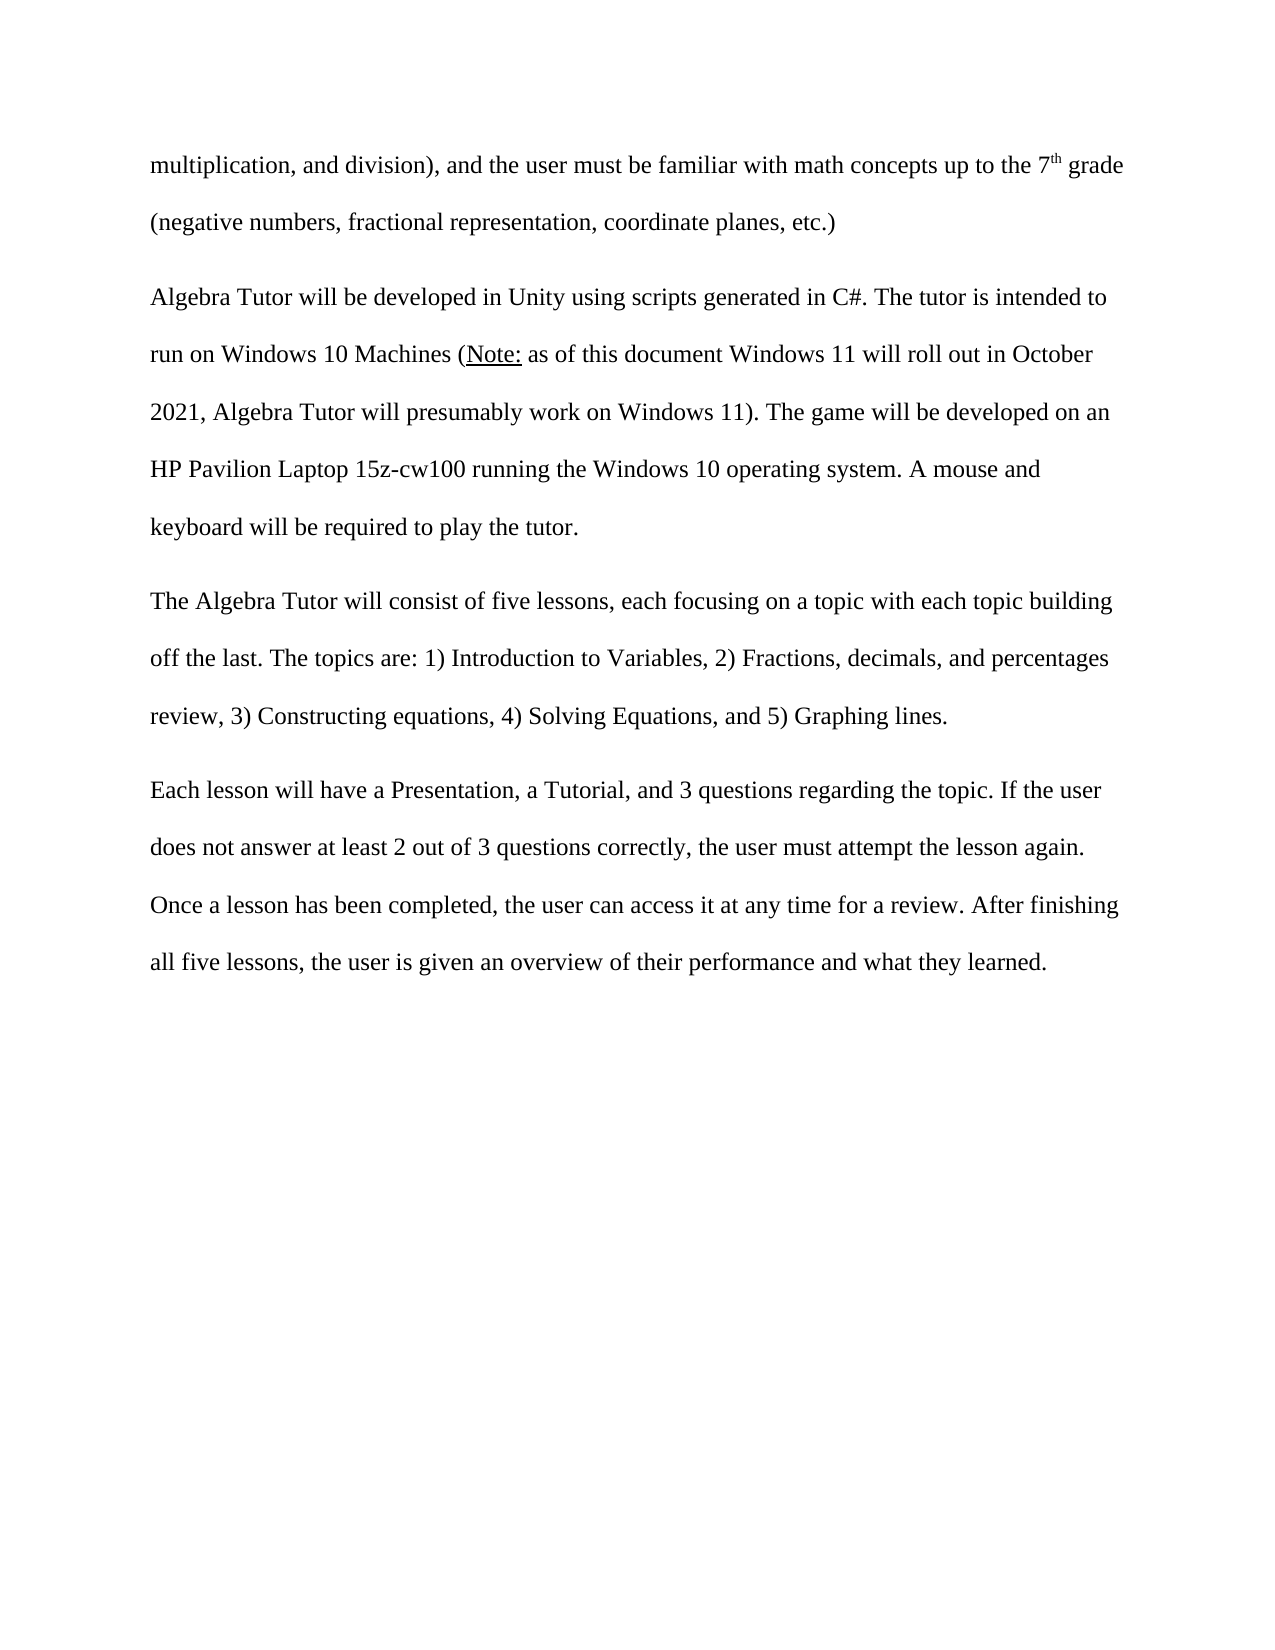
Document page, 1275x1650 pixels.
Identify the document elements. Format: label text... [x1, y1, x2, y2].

text The Algebra Tutor will consist of five lessons, each focusing on a topic with each topic building off the last. The topics are: 1) Introduction to Variables, 2) Fractions, decimals, and percentages review, 3) Constructing equations, 4) Solving Equations, and 5) Graphing lines. [150, 586, 1125, 729]
text Algebra Tutor will be developed in Unity using scripts generated in C#. The tutor is intended to run on Windows 10 Machines (Note: as of this document Windows 11 will roll out in October 2021, Algebra Tutor will presumably work on Windows 11). The game will be developed on an HP Pavilion Laptop 15z-cw100 running the Windows 10 operating system. A mouse and keyboard will be required to play the tutor. [150, 282, 1125, 540]
text Each lesson will have a Presentation, a Tutorial, and 3 questions regarding the topic. If the user does not answer at least 2 out of 3 questions correctly, the user must attempt the lesson again. Once a lesson has been completed, the user can access it at any time for a review. After finishing all five lessons, the user is given an overview of their performance and what they learned. [150, 775, 1125, 976]
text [150, 150, 1125, 236]
